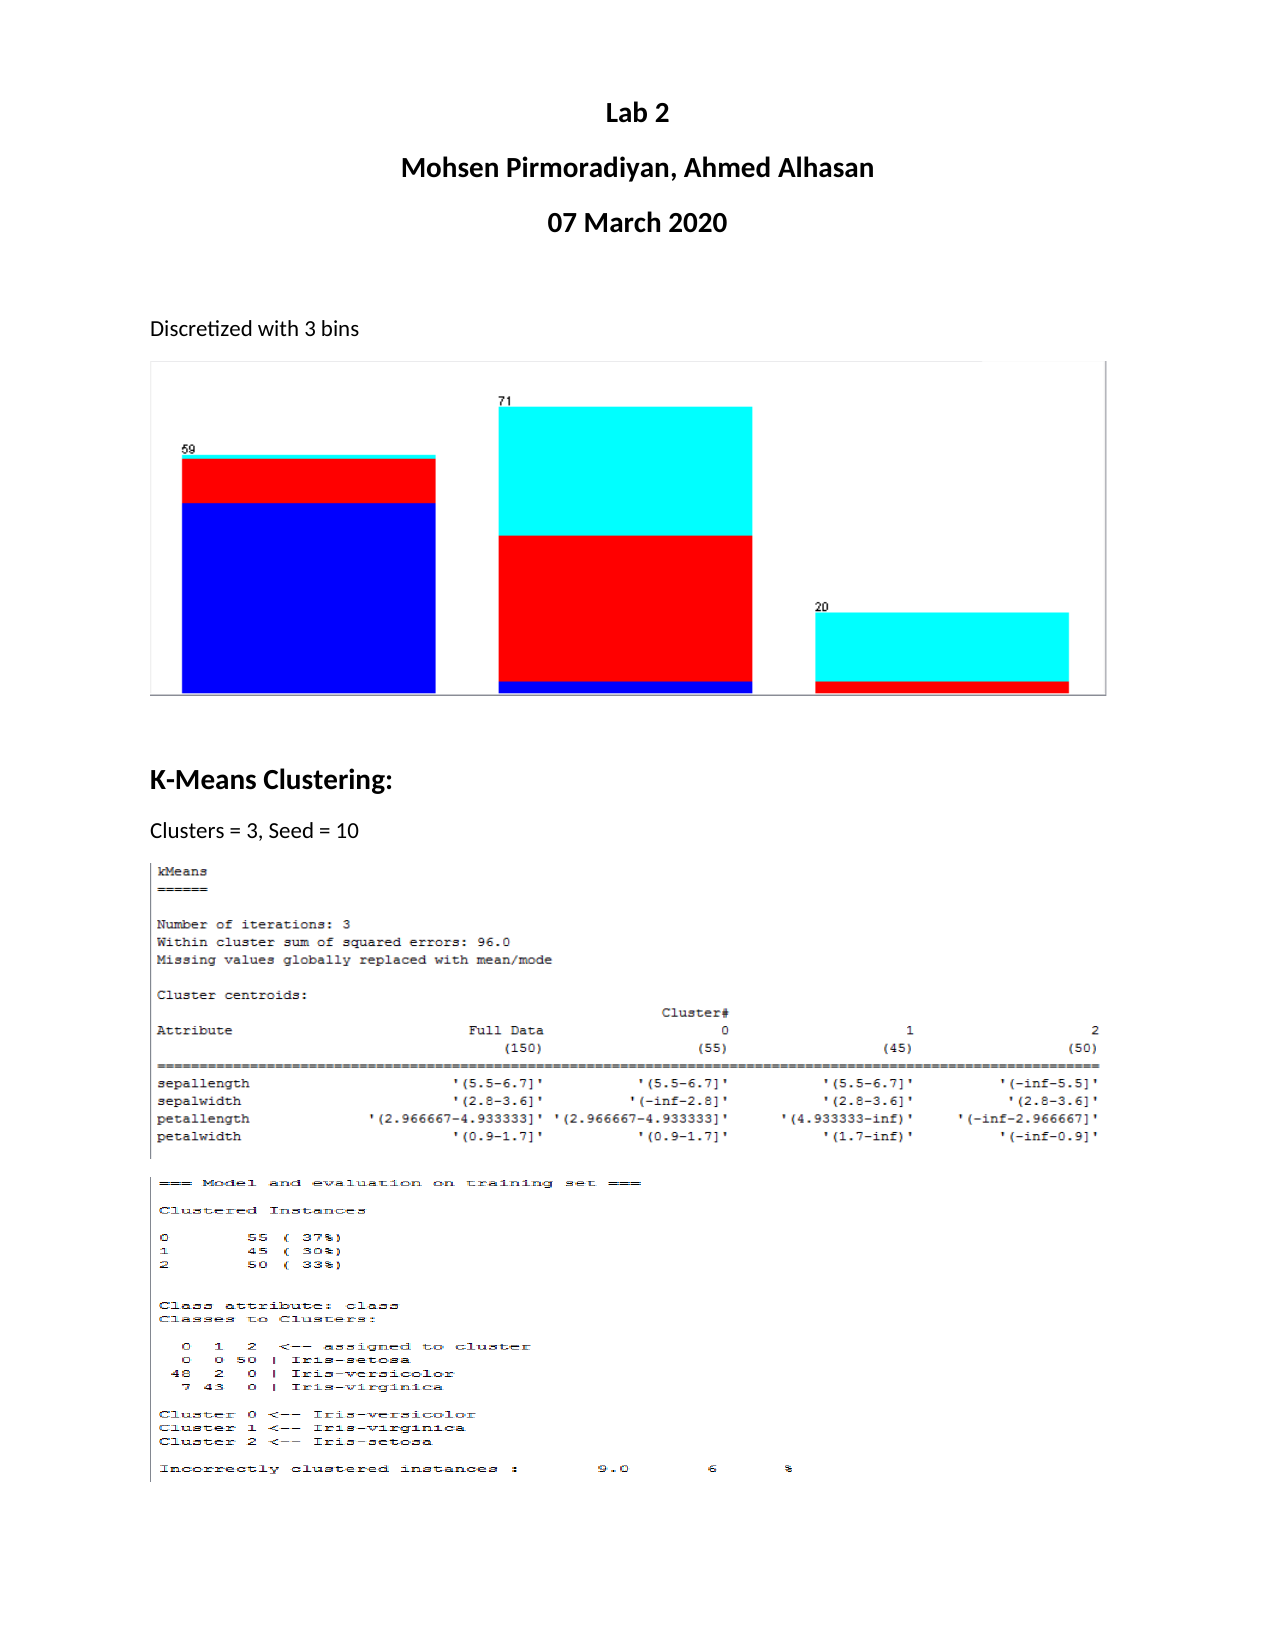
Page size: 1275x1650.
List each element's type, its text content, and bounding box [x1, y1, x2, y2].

picture [150, 361, 1107, 696]
text K-Means Clustering: [150, 761, 1125, 797]
text Mohsen Pirmoradiyan, Ahmed Alhasan [150, 149, 1125, 184]
picture [150, 863, 1125, 1159]
text Lab 2 [150, 94, 1125, 129]
picture [150, 1177, 914, 1482]
text 07 March 2020 [150, 204, 1125, 239]
text Discretized with 3 bins [150, 314, 1125, 342]
text Clusters = 3, Seed = 10 [150, 816, 1125, 844]
